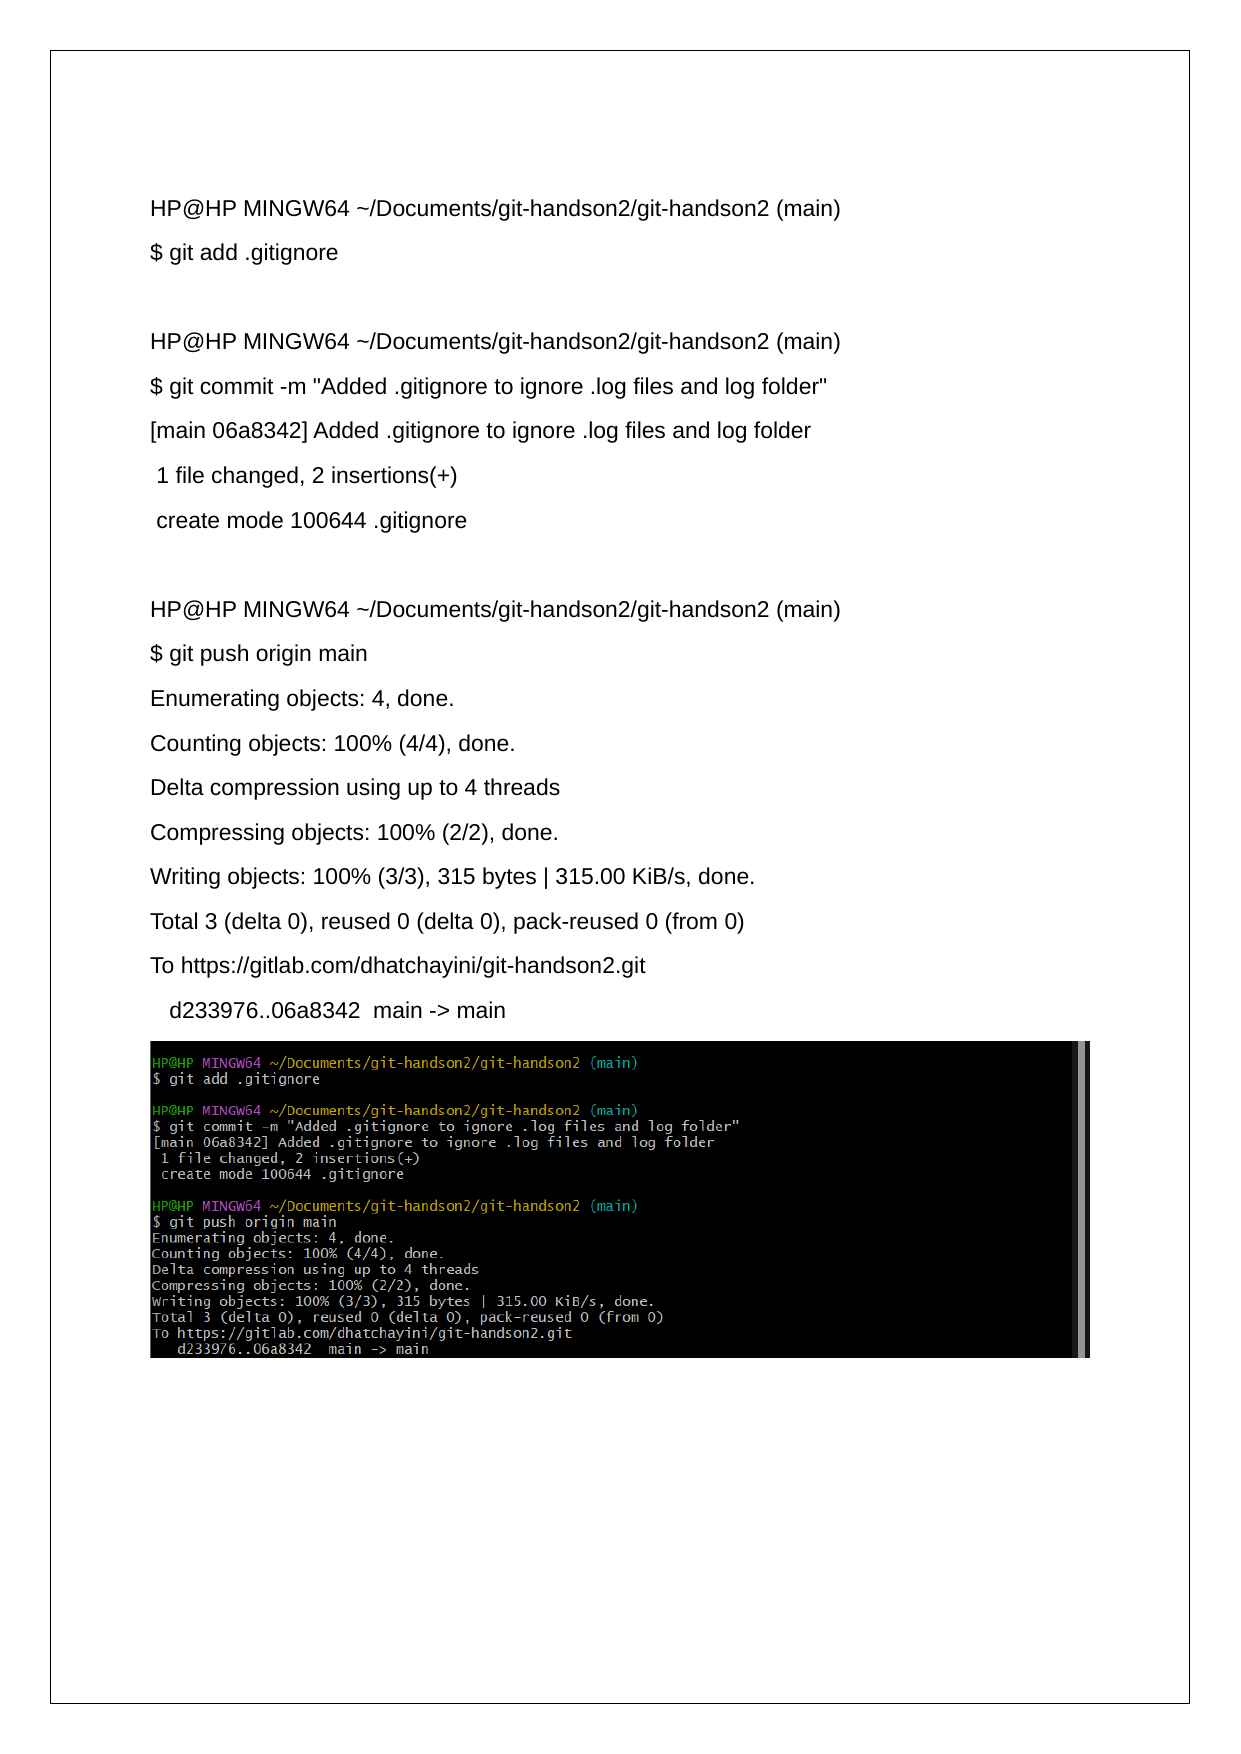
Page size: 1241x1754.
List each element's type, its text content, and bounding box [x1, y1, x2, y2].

text $ git commit -m "Added .gitignore to ignore .log files and log folder" [150, 373, 1090, 399]
text d233976..06a8342 main -> main [150, 997, 1090, 1023]
text Enumerating objects: 4, done. [150, 685, 1090, 711]
text Total 3 (delta 0), reused 0 (delta 0), pack-reused 0 (from 0) [150, 908, 1090, 934]
text HP@HP MINGW64 ~/Documents/git-handson2/git-handson2 (main) [150, 194, 1090, 221]
text Writing objects: 100% (3/3), 315 bytes | 315.00 KiB/s, done. [150, 863, 1090, 890]
text HP@HP MINGW64 ~/Documents/git-handson2/git-handson2 (main) [150, 328, 1090, 355]
text HP@HP MINGW64 ~/Documents/git-handson2/git-handson2 (main) [150, 596, 1090, 622]
picture [150, 1041, 1090, 1358]
text Delta compression using up to 4 threads [150, 774, 1090, 801]
text create mode 100644 .gitignore [150, 507, 1090, 533]
text [main 06a8342] Added .gitignore to ignore .log files and log folder [150, 417, 1090, 444]
text Compressing objects: 100% (2/2), done. [150, 819, 1090, 845]
text $ git add .gitignore [150, 239, 1090, 266]
text To https://gitlab.com/dhatchayini/git-handson2.git [150, 952, 1090, 979]
text 1 file changed, 2 insertions(+) [150, 462, 1090, 488]
text Counting objects: 100% (4/4), done. [150, 729, 1090, 756]
text $ git push origin main [150, 640, 1090, 667]
